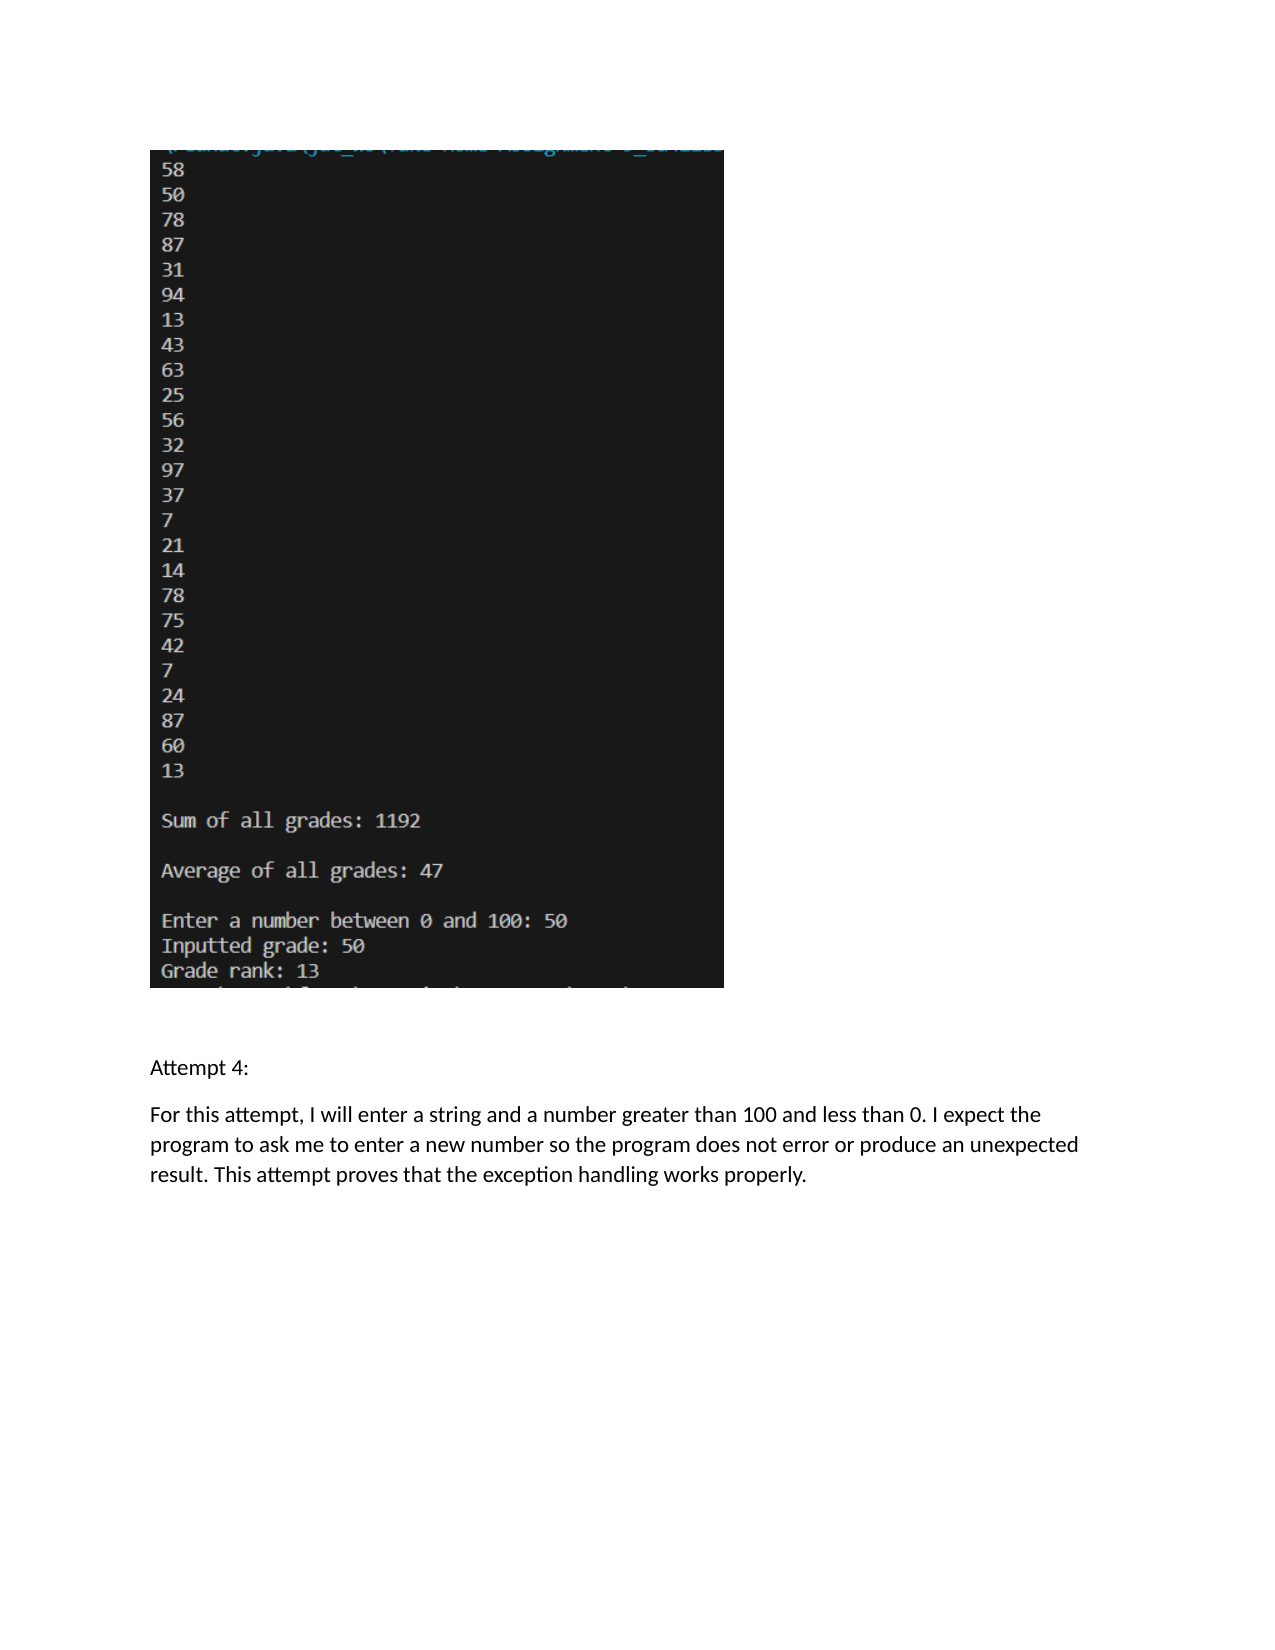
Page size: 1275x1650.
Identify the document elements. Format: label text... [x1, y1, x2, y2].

picture [150, 150, 724, 988]
text Attempt 4: [150, 1053, 1125, 1081]
text For this attempt, I will enter a string and a number greater than 100 and less than 0. I expect the program to ask me to enter a new number so the program does not error or produce an unexpected result. This attempt proves that the exception handling works properly. [150, 1100, 1125, 1189]
